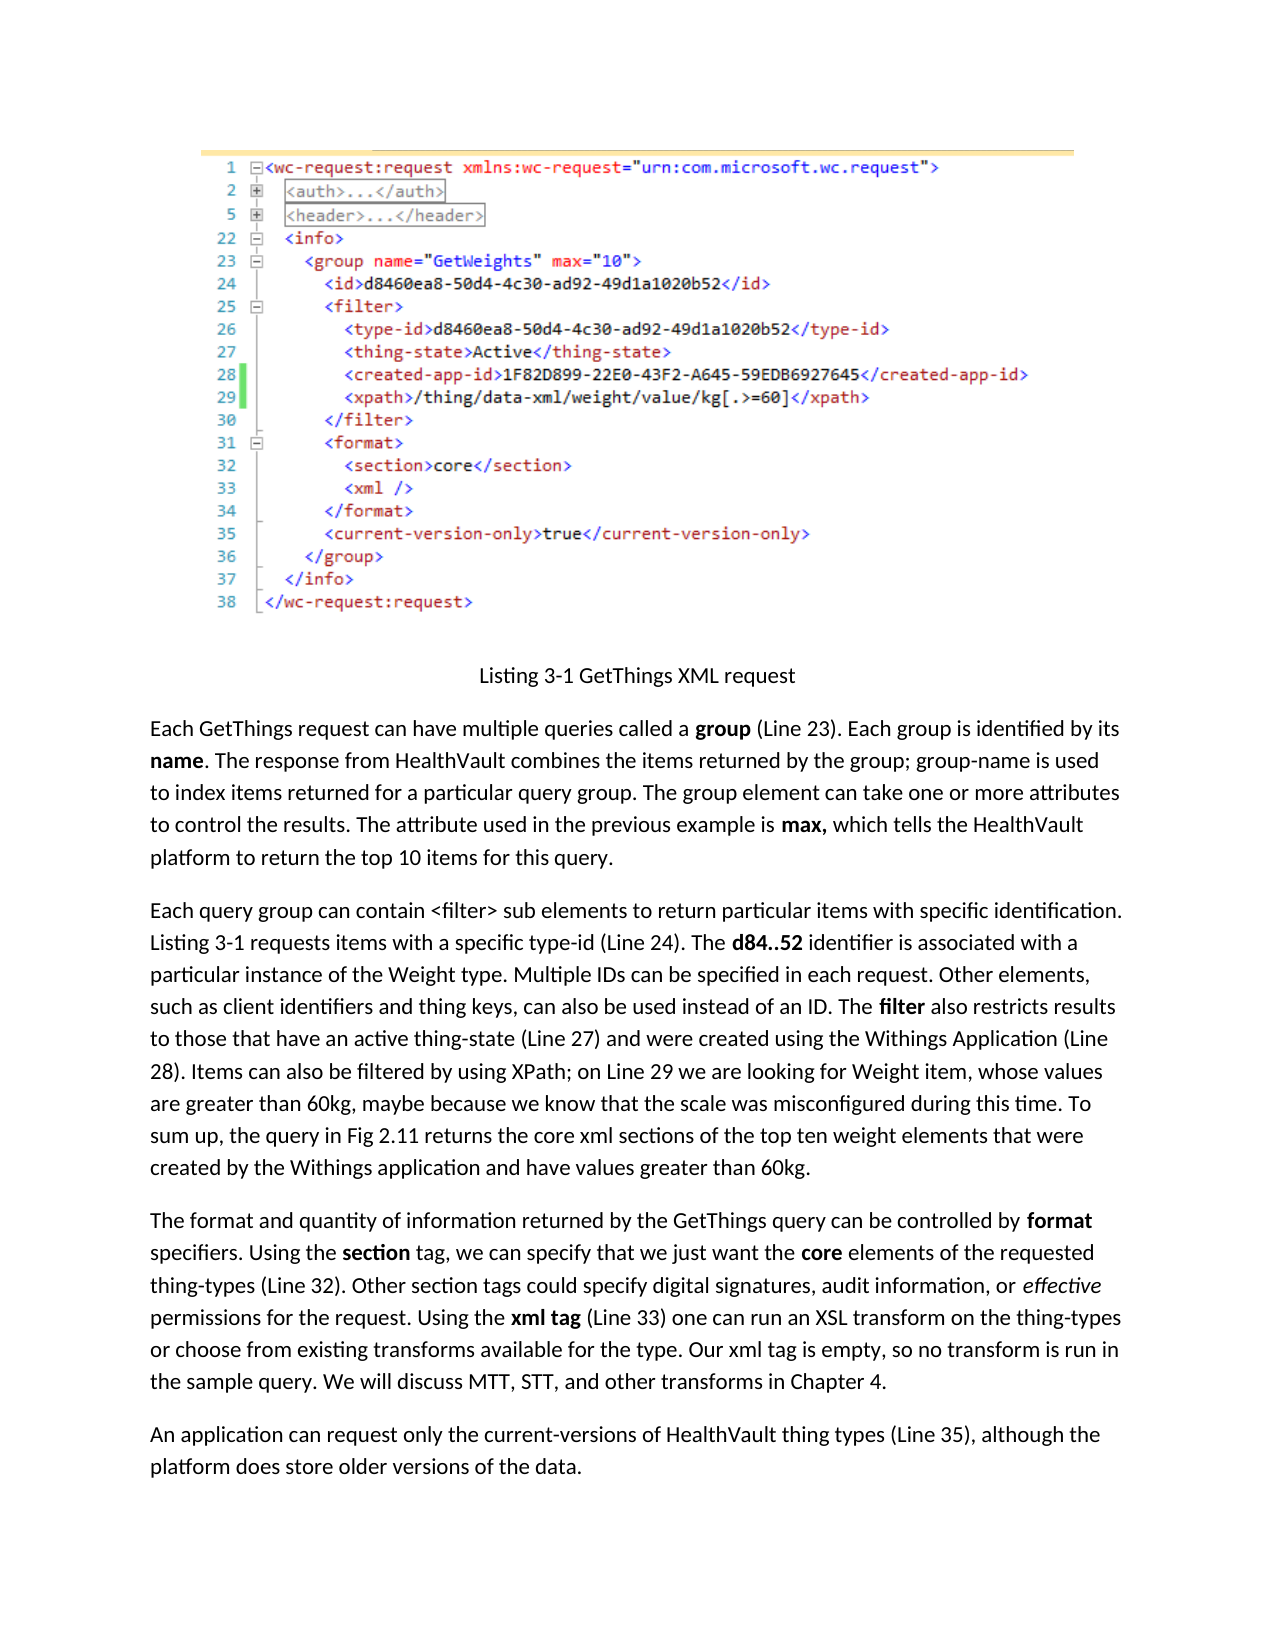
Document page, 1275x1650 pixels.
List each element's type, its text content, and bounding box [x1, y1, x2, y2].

text Each query group can contain <filter> sub elements to return particular items with specific identification. Listing 3-1 requests items with a specific type-id (Line 24). The d84..52 identifier is associated with a particular instance of the Weight type. Multiple IDs can be specified in each request. Other elements, such as client identifiers and thing keys, can also be used instead of an ID. The filter also restricts results to those that have an active thing-state (Line 27) and were created using the Withings Application (Line 28). Items can also be filtered by using XPath; on Line 29 we are looking for Weight item, whose values are greater than 60kg, maybe because we know that the scale was misconfigured during this time. To sum up, the query in Fig 2.11 returns the core xml sections of the top ten weight elements that were created by the Withings application and have values greater than 60kg. [150, 896, 1125, 1181]
text An application can request only the current-versions of HealthVault thing types (Line 35), although the platform does store older versions of the data. [150, 1420, 1125, 1481]
text Listing 3-1 GetThings XML request [150, 661, 1125, 689]
picture [201, 150, 1074, 636]
text The format and quantity of information returned by the GetThings query can be controlled by format specifiers. Using the section tag, we can specify that we just want the core elements of the requested thing-types (Line 32). Other section tags could specify digital signatures, audit information, or effective permissions for the request. Using the xml tag (Line 33) one can run an XSL transform on the thing-types or choose from existing transforms available for the type. Our xml tag is empty, so no transform is run in the sample query. We will discuss MTT, STT, and other transforms in Chapter 4. [150, 1206, 1125, 1395]
text Each GetThings request can have multiple queries called a group (Line 23). Each group is identified by its name. The response from HealthVault combines the items returned by the group; group-name is used to index items returned for a particular query group. The group element can take one or more attributes to control the results. The attribute used in the previous example is max, which tells the HealthVault platform to return the top 10 items for this query. [150, 714, 1125, 871]
